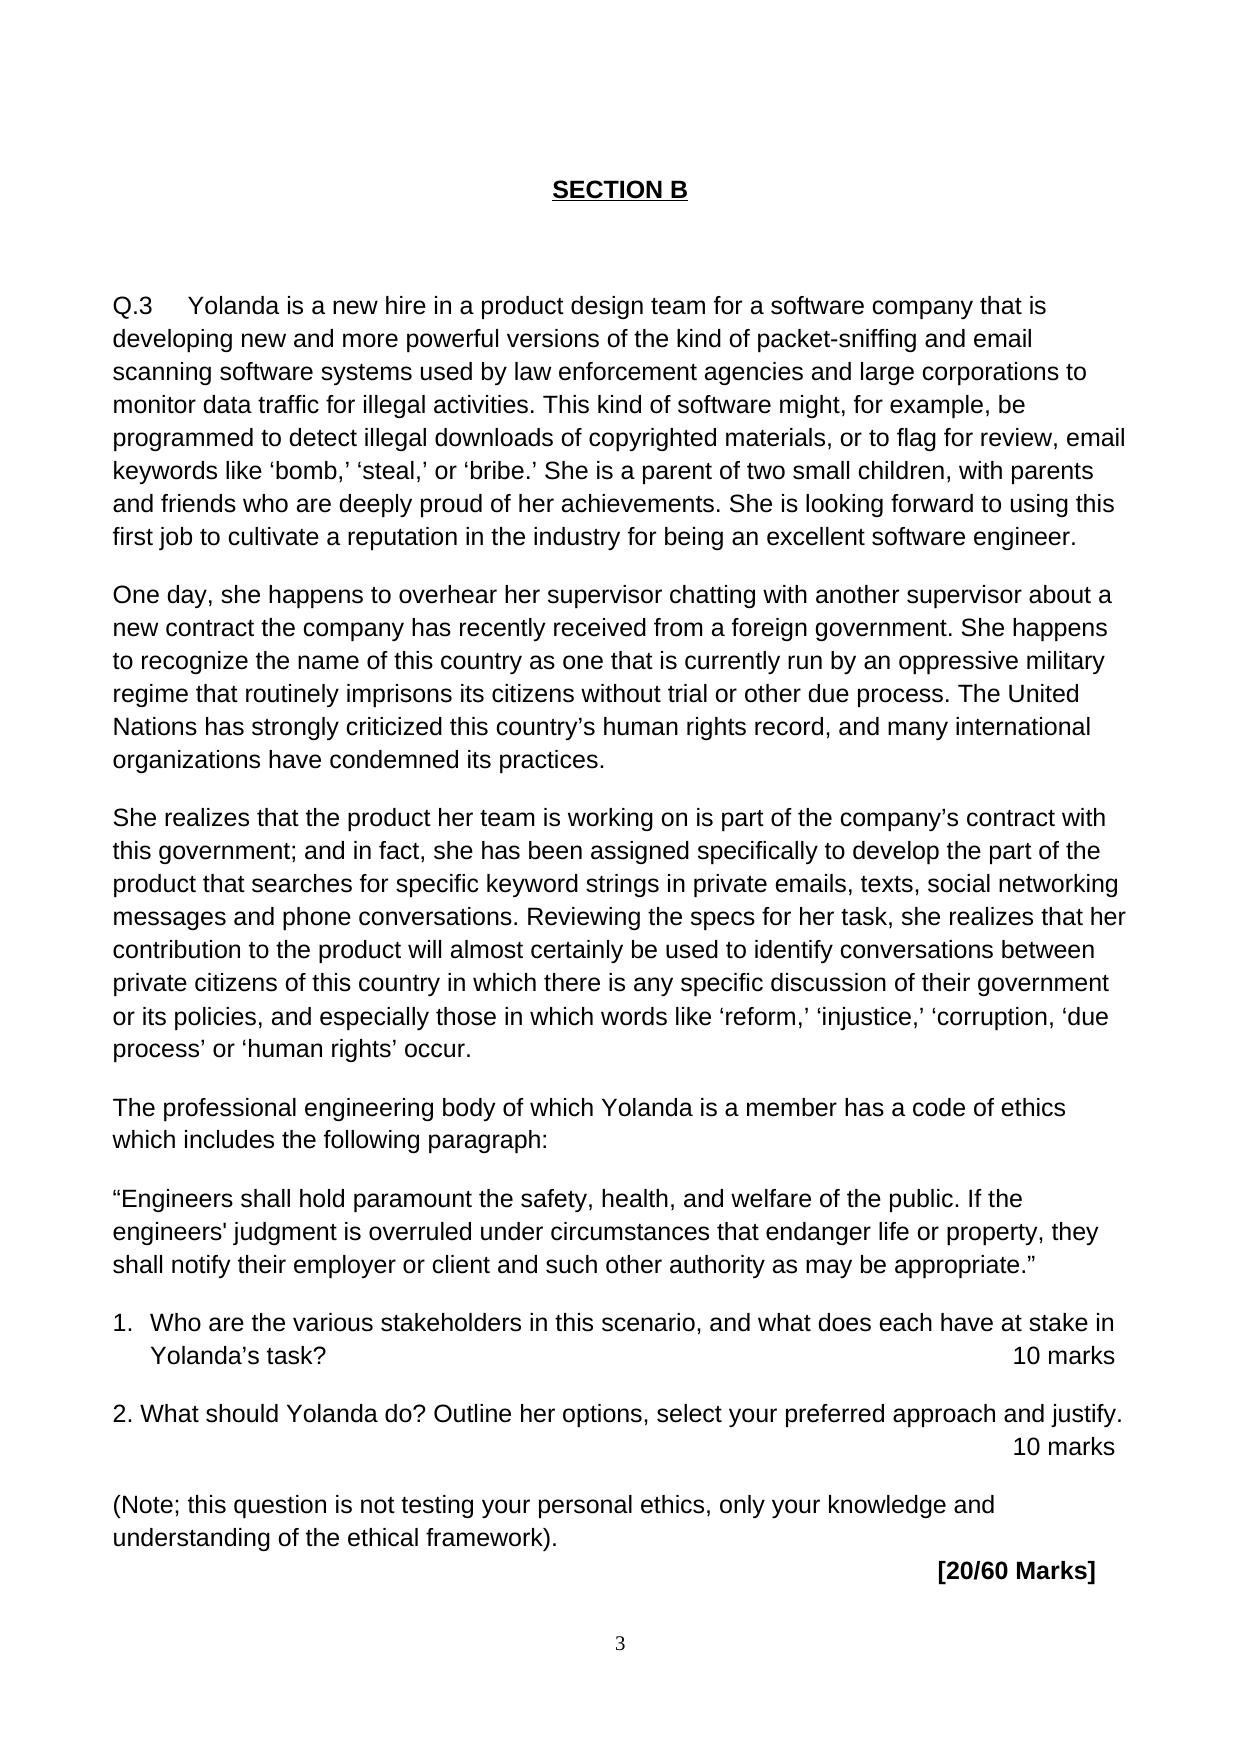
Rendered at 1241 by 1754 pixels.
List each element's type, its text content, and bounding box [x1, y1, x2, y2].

text [20/60 Marks] [937, 1556, 1123, 1584]
text SECTION B [112, 175, 1128, 204]
text She realizes that the product her team is working on is part of the company’s contract with this government; and in fact, she has been assigned specifically to develop the part of the product that searches for specific keyword strings in private emails, texts, social networking messages and phone conversations. Reviewing the specs for her task, she realizes that her contribution to the product will almost certainly be used to identify conversations between private citizens of this country in which there is any specific discussion of their government or its policies, and especially those in which words like ‘reform,’ ‘injustice,’ ‘corruption, ‘due process’ or ‘human rights’ occur. [112, 803, 1128, 1063]
text The professional engineering body of which Yolanda is a member has a code of ethics which includes the following paragraph: [112, 1092, 1128, 1154]
text (Note; this question is not testing your personal ethics, only your knowledge and understanding of the ethical framework). [112, 1490, 1128, 1551]
text One day, she happens to overhear her supervisor chatting with another supervisor about a new contract the company has recently received from a foreign government. She happens to recognize the name of this country as one that is currently run by an oppressive military regime that routinely imprisons its citizens without trial or other due process. The United Nations has strongly criticized this country’s human rights record, and many international organizations have condemned its practices. [112, 580, 1128, 774]
text 2. What should Yolanda do? Outline her options, select your preferred approach and justify. 10 marks [112, 1399, 1128, 1460]
text “Engineers shall hold paramount the safety, health, and welfare of the public. If the engineers' judgment is overruled under circumstances that endanger life or property, they shall notify their employer or client and such other authority as may be appropriate.” [112, 1183, 1128, 1278]
text Q.3 Yolanda is a new hire in a product design team for a software company that is developing new and more powerful versions of the kind of packet-sniffing and email scanning software systems used by law enforcement agencies and large corporations to monitor data traffic for illegal activities. This kind of software might, for example, be programmed to detect illegal downloads of copyrighted materials, or to flag for review, email keywords like ‘bomb,’ ‘steal,’ or ‘bribe.’ She is a parent of two small children, with parents and friends who are deeply proud of her achievements. She is looking forward to using this first job to cultivate a reputation in the industry for being an excellent software engineer. [112, 291, 1128, 551]
list Who are the various stakeholders in this scenario, and what does each have at stake in Yolanda’s task? 10 marks [112, 1308, 1128, 1369]
